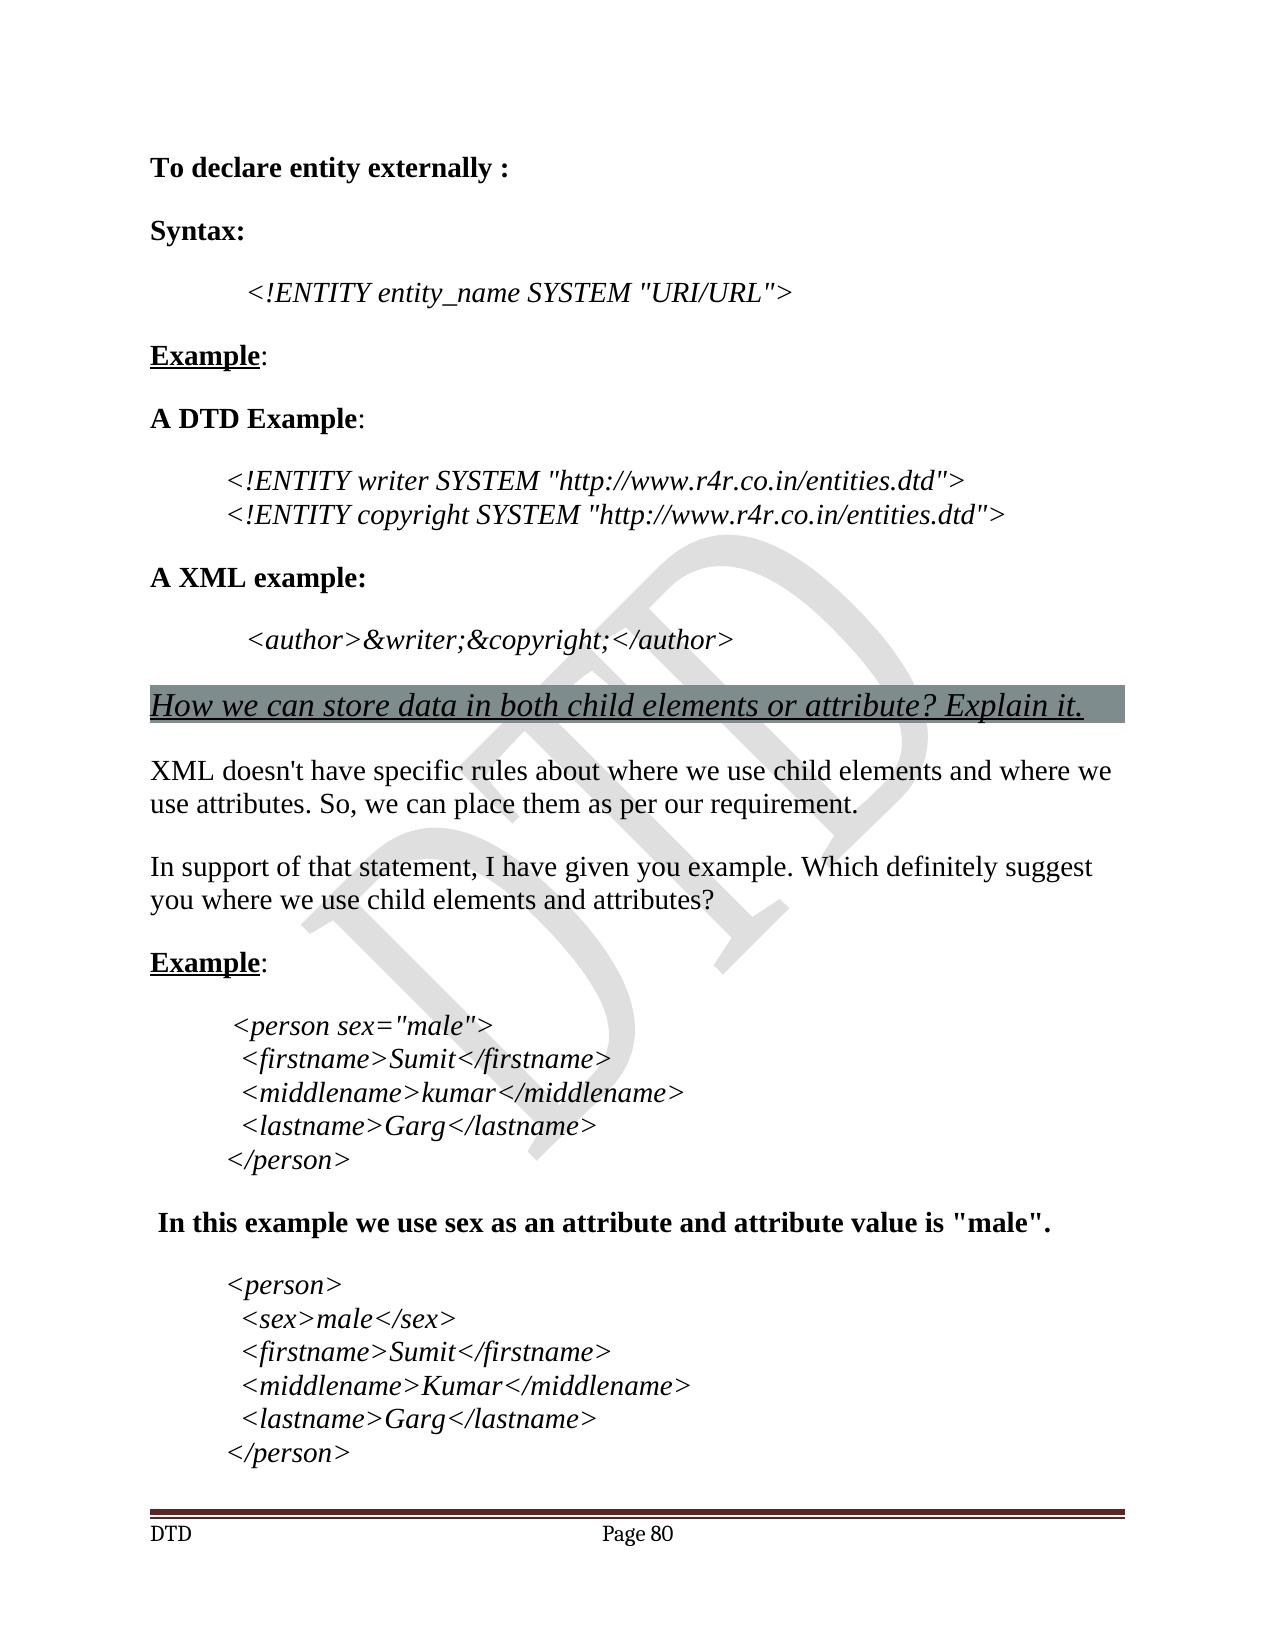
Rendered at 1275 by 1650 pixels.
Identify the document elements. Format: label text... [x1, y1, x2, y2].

text To declare entity externally : [150, 150, 1125, 183]
text <!ENTITY copyright SYSTEM "http://www.r4r.co.in/entities.dtd"> [225, 497, 1125, 531]
text Example: [150, 945, 1125, 979]
text <author>&writer;&copyright;</author> [150, 622, 1125, 656]
text XML doesn't have specific rules about where we use child elements and where we use attributes. So, we can place them as per our requirement. [150, 753, 1125, 820]
text <person> [225, 1267, 1125, 1301]
text In this example we use sex as an attribute and attribute value is "male". [150, 1205, 1125, 1238]
text How we can store data in both child elements or attribute? Explain it. [150, 685, 1125, 723]
text <firstname>Sumit</firstname> [225, 1041, 1125, 1075]
text <person sex="male"> [225, 1008, 1125, 1041]
text <lastname>Garg</lastname> [225, 1402, 1125, 1435]
text A DTD Example: [150, 401, 1125, 434]
text </person> [225, 1142, 1125, 1176]
text <middlename>kumar</middlename> [225, 1075, 1125, 1108]
text <lastname>Garg</lastname> [225, 1108, 1125, 1142]
text A XML example: [150, 560, 1125, 593]
text <sex>male</sex> [225, 1301, 1125, 1334]
text Example: [150, 338, 1125, 372]
text In support of that statement, I have given you example. Which definitely suggest you where we use child elements and attributes? [150, 849, 1125, 916]
text Syntax: [150, 213, 1125, 246]
text <firstname>Sumit</firstname> [225, 1334, 1125, 1368]
text <!ENTITY entity_name SYSTEM "URI/URL"> [150, 275, 1125, 309]
text </person> [225, 1435, 1125, 1469]
text <!ENTITY writer SYSTEM "http://www.r4r.co.in/entities.dtd"> [225, 463, 1125, 497]
text <middlename>Kumar</middlename> [225, 1368, 1125, 1402]
